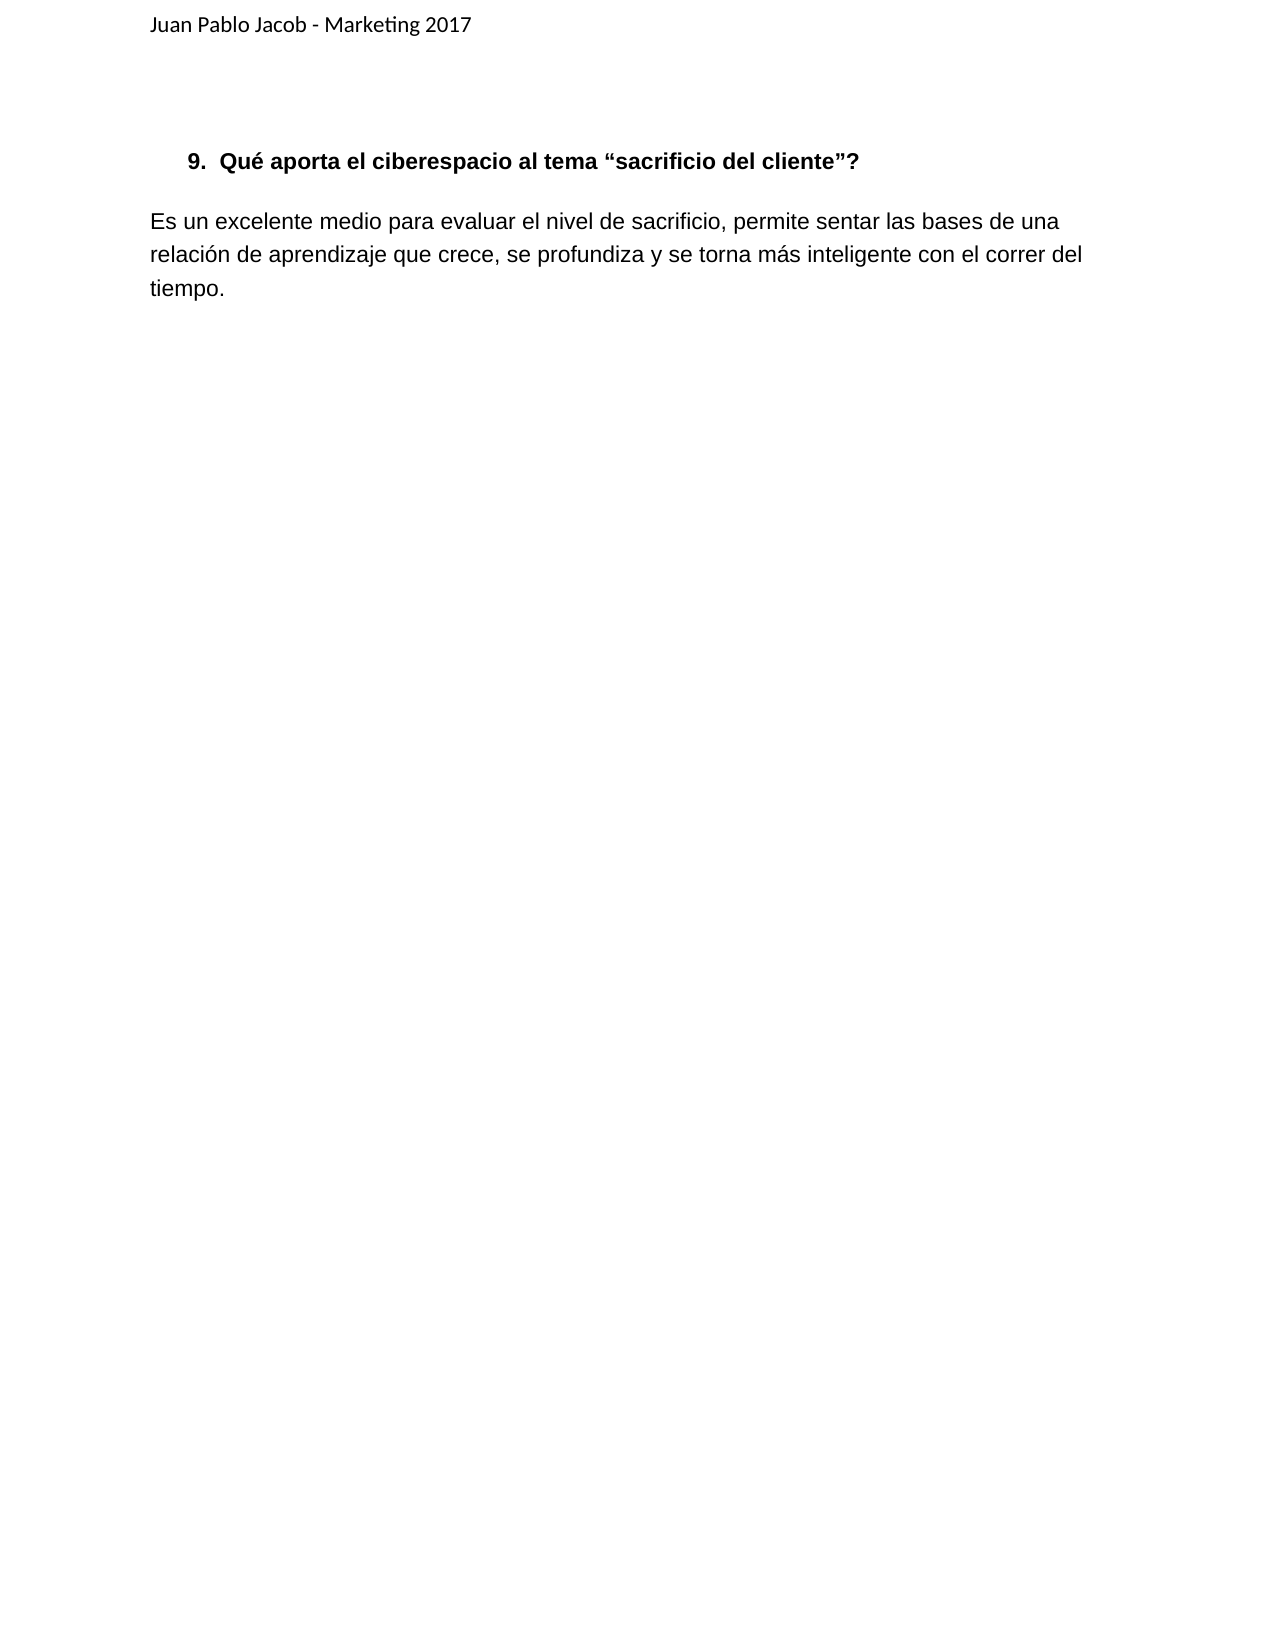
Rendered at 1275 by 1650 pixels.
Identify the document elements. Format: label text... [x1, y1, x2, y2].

text 9. Qué aporta el ciberespacio al tema “sacrificio del cliente”? [187, 148, 1125, 174]
text Juan Pablo Jacob - Marketing 2017 [150, 10, 1125, 38]
text Es un excelente medio para evaluar el nivel de sacrificio, permite sentar las bases de una relación de aprendizaje que crece, se profundiza y se torna más inteligente con el correr del tiempo. [150, 208, 1087, 301]
